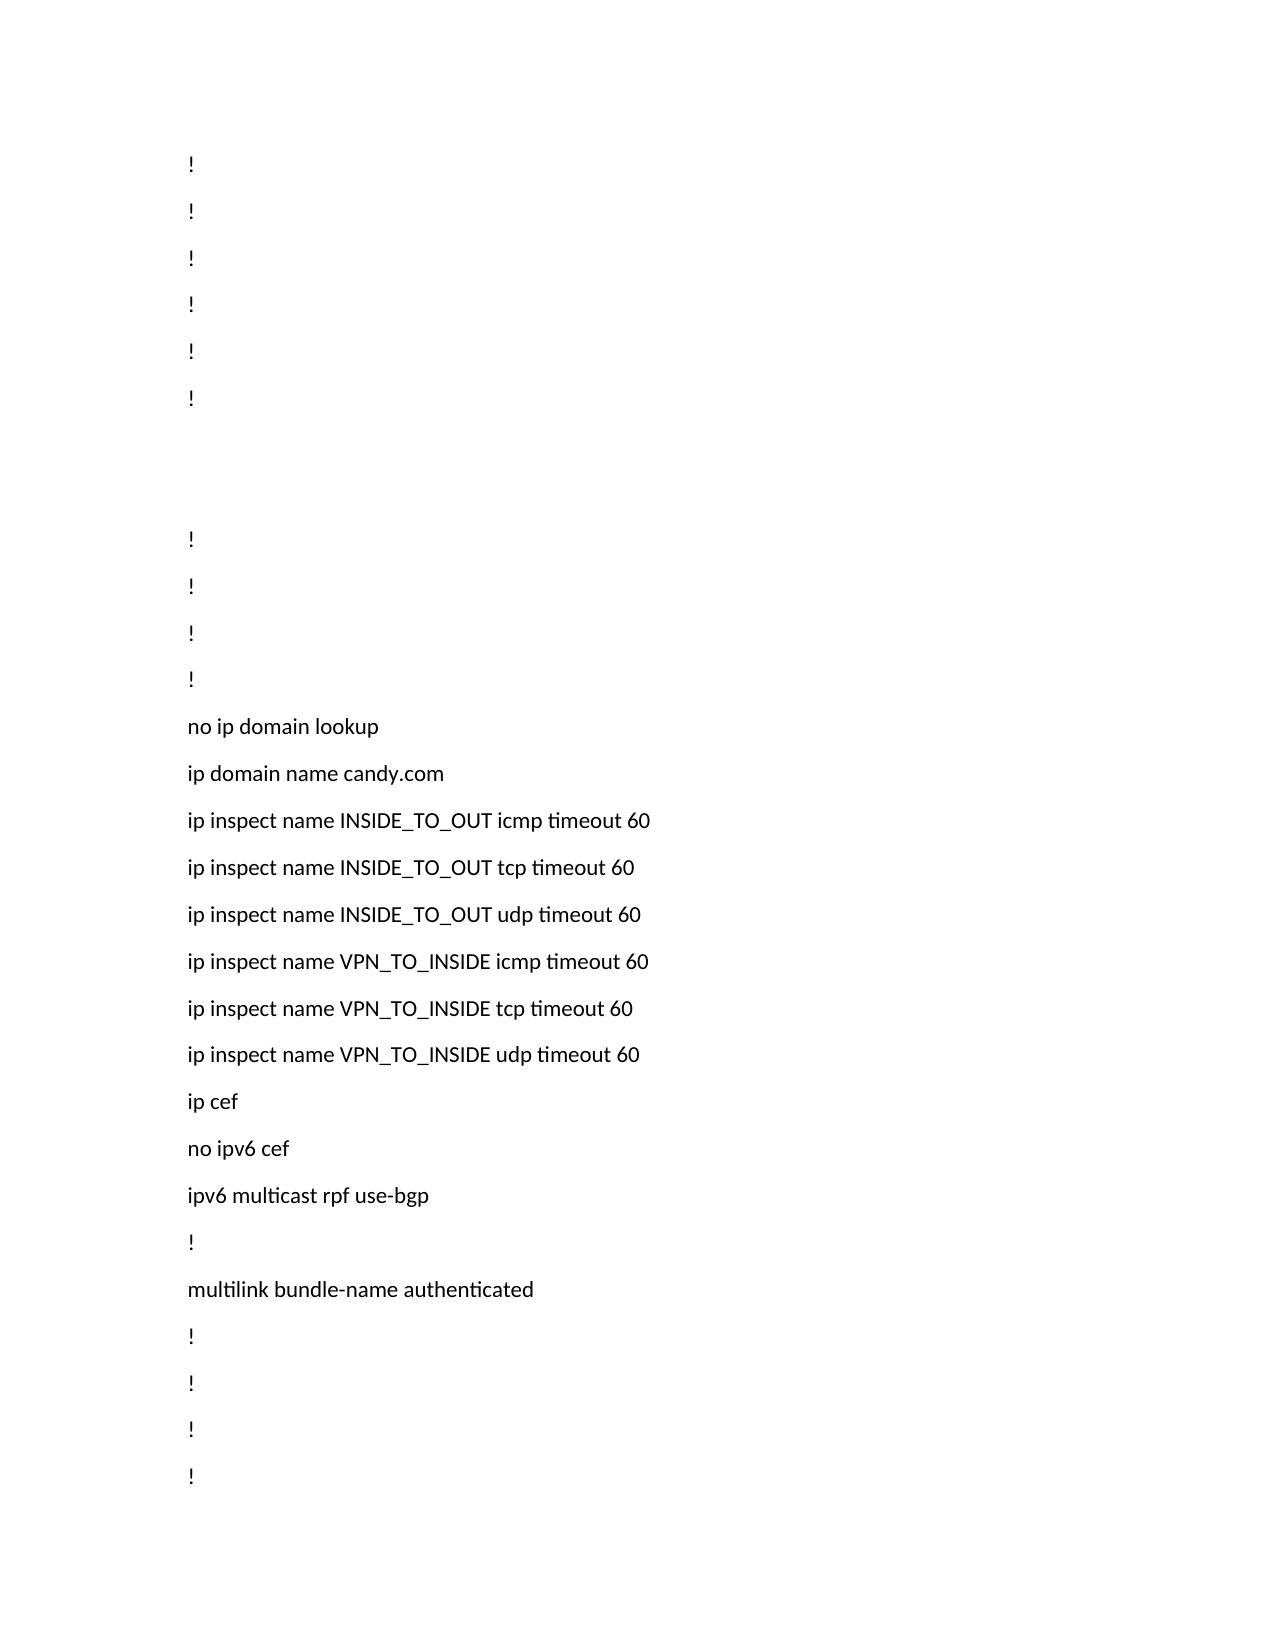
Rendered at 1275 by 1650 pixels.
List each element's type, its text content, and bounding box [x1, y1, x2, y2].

text ! [187, 150, 1087, 178]
text ! [187, 337, 1087, 366]
text ! [187, 1416, 1087, 1444]
text ! [187, 1369, 1087, 1397]
text no ipv6 cef [187, 1134, 1087, 1162]
text ip inspect name INSIDE_TO_OUT icmp timeout 60 [187, 806, 1087, 834]
text ip inspect name VPN_TO_INSIDE tcp timeout 60 [187, 994, 1087, 1022]
text ! [187, 244, 1087, 272]
text ! [187, 619, 1087, 647]
text no ip domain lookup [187, 712, 1087, 741]
text multilink bundle-name authenticated [187, 1275, 1087, 1303]
text ip inspect name INSIDE_TO_OUT tcp timeout 60 [187, 853, 1087, 881]
text ! [187, 1462, 1087, 1491]
text ! [187, 291, 1087, 319]
text ! [187, 1228, 1087, 1256]
text ! [187, 197, 1087, 225]
text ip domain name candy.com [187, 759, 1087, 787]
text ipv6 multicast rpf use-bgp [187, 1181, 1087, 1209]
text ! [187, 384, 1087, 412]
text ip inspect name INSIDE_TO_OUT udp timeout 60 [187, 900, 1087, 928]
text ip inspect name VPN_TO_INSIDE icmp timeout 60 [187, 947, 1087, 975]
text ip inspect name VPN_TO_INSIDE udp timeout 60 [187, 1041, 1087, 1069]
text ip cef [187, 1087, 1087, 1116]
text ! [187, 572, 1087, 600]
text ! [187, 525, 1087, 553]
text ! [187, 1322, 1087, 1350]
text ! [187, 666, 1087, 694]
